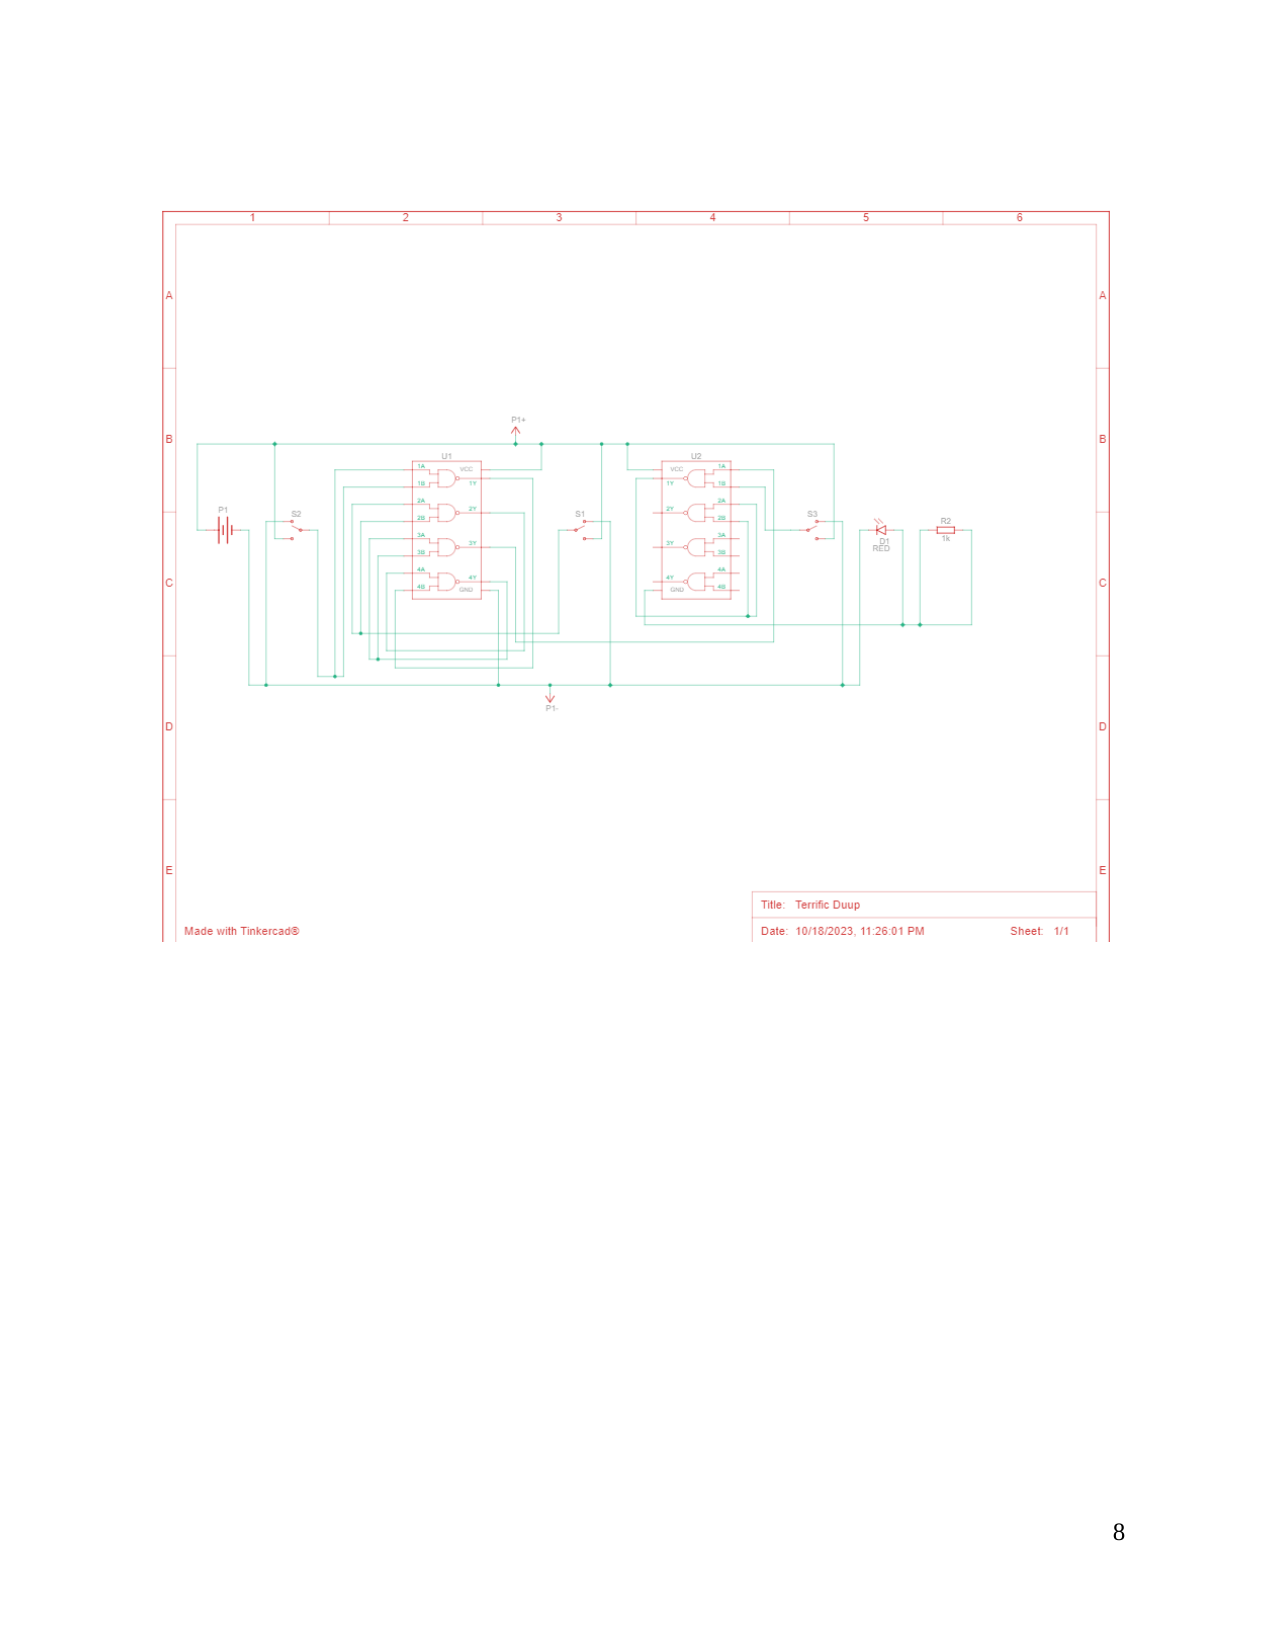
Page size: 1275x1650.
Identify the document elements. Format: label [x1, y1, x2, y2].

picture [150, 203, 1125, 942]
